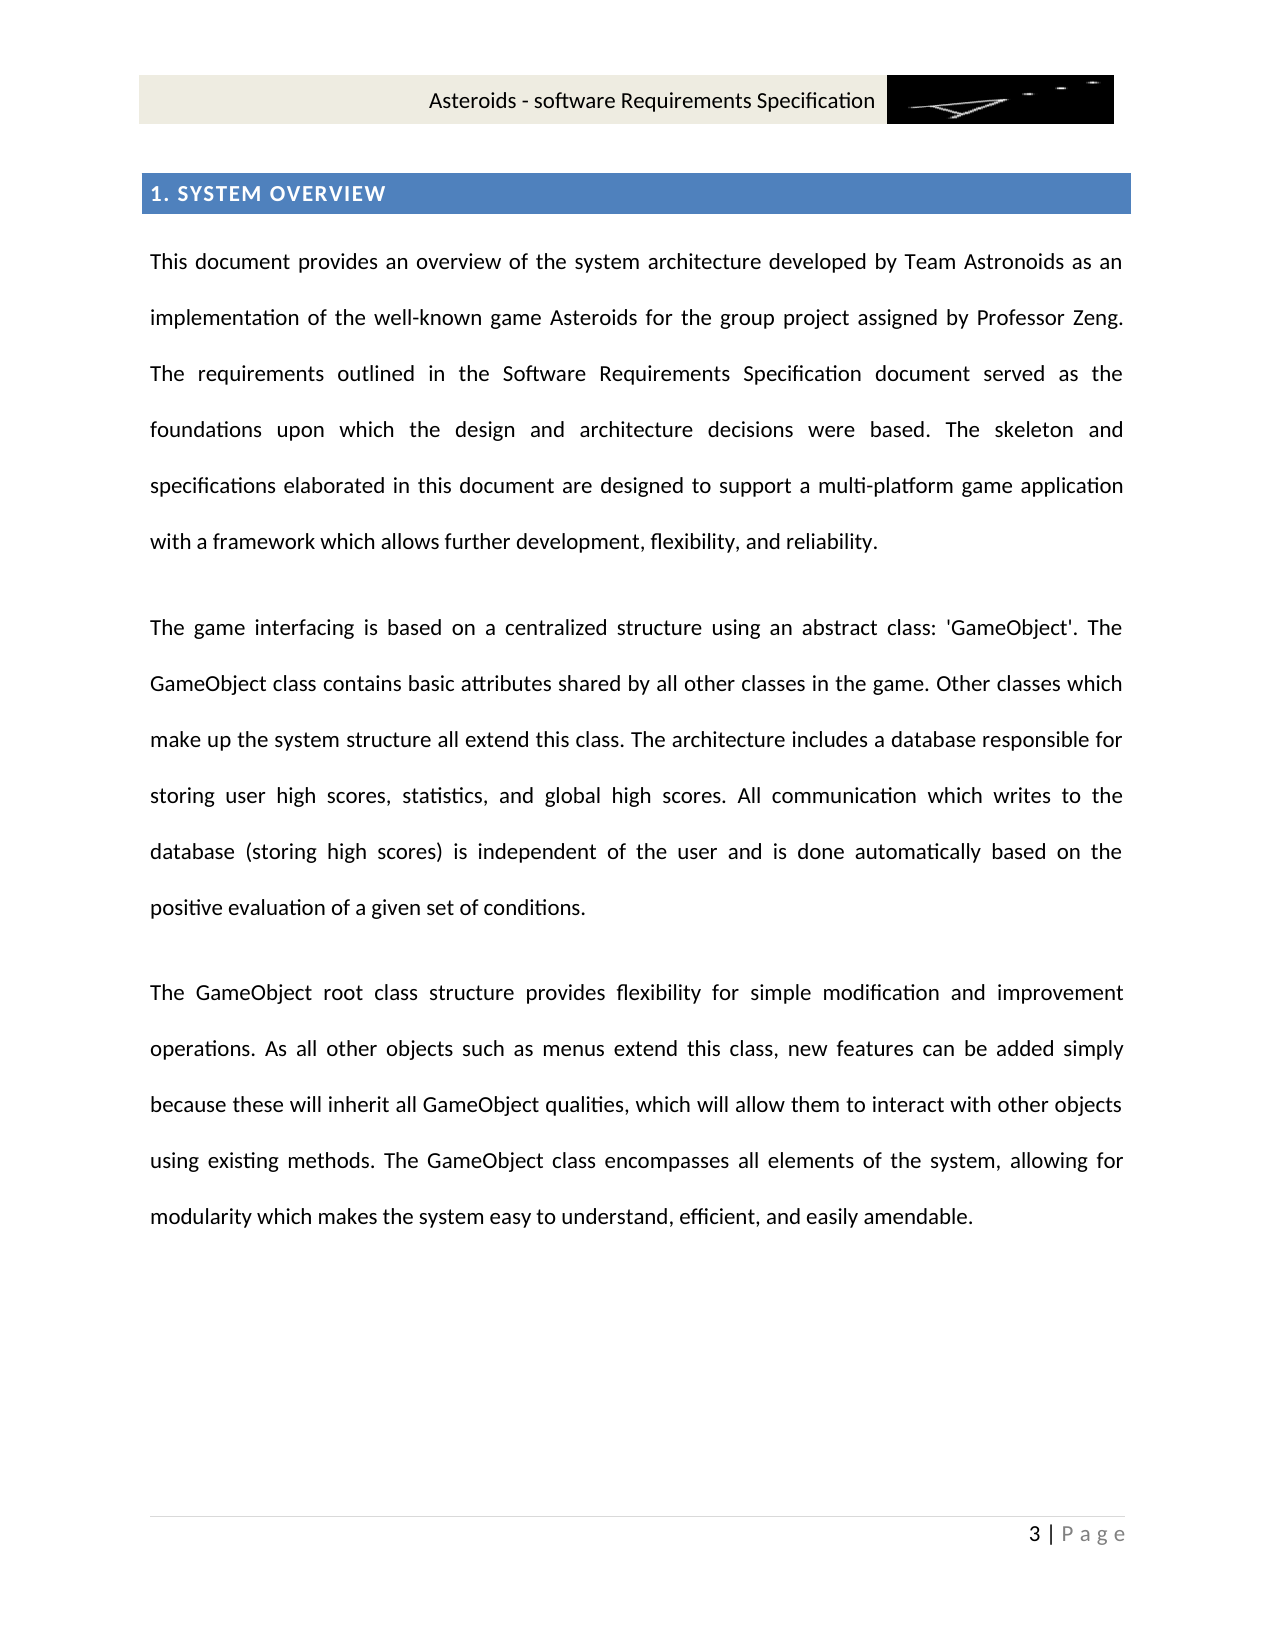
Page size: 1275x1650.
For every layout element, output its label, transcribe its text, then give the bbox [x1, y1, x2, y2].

text The GameObject root class structure provides flexibility for simple modification and improvement operations. As all other objects such as menus extend this class, new features can be added simply because these will inherit all GameObject qualities, which will allow them to interact with other objects using existing methods. The GameObject class encompasses all elements of the system, allowing for modularity which makes the system easy to understand, efficient, and easily amendable. [150, 978, 1125, 1230]
text This document provides an overview of the system architecture developed by Team Astronoids as an implementation of the well-known game Asteroids for the group project assigned by Professor Zeng. The requirements outlined in the Software Requirements Specification document served as the foundations upon which the design and architecture decisions were based. The skeleton and specifications elaborated in this document are designed to support a multi-platform game application with a framework which allows further development, flexibility, and reliability. [150, 247, 1125, 555]
picture [898, 77, 1108, 122]
text The game interfacing is based on a centralized structure using an abstract class: 'GameObject'. The GameObject class contains basic attributes shared by all other classes in the game. Other classes which make up the system structure all extend this class. The architecture includes a database responsible for storing user high scores, statistics, and global high scores. All communication which writes to the database (storing high scores) is independent of the user and is done automatically based on the positive evaluation of a given set of conditions. [150, 613, 1125, 921]
subtitle 1. System Overview [148, 180, 1125, 208]
